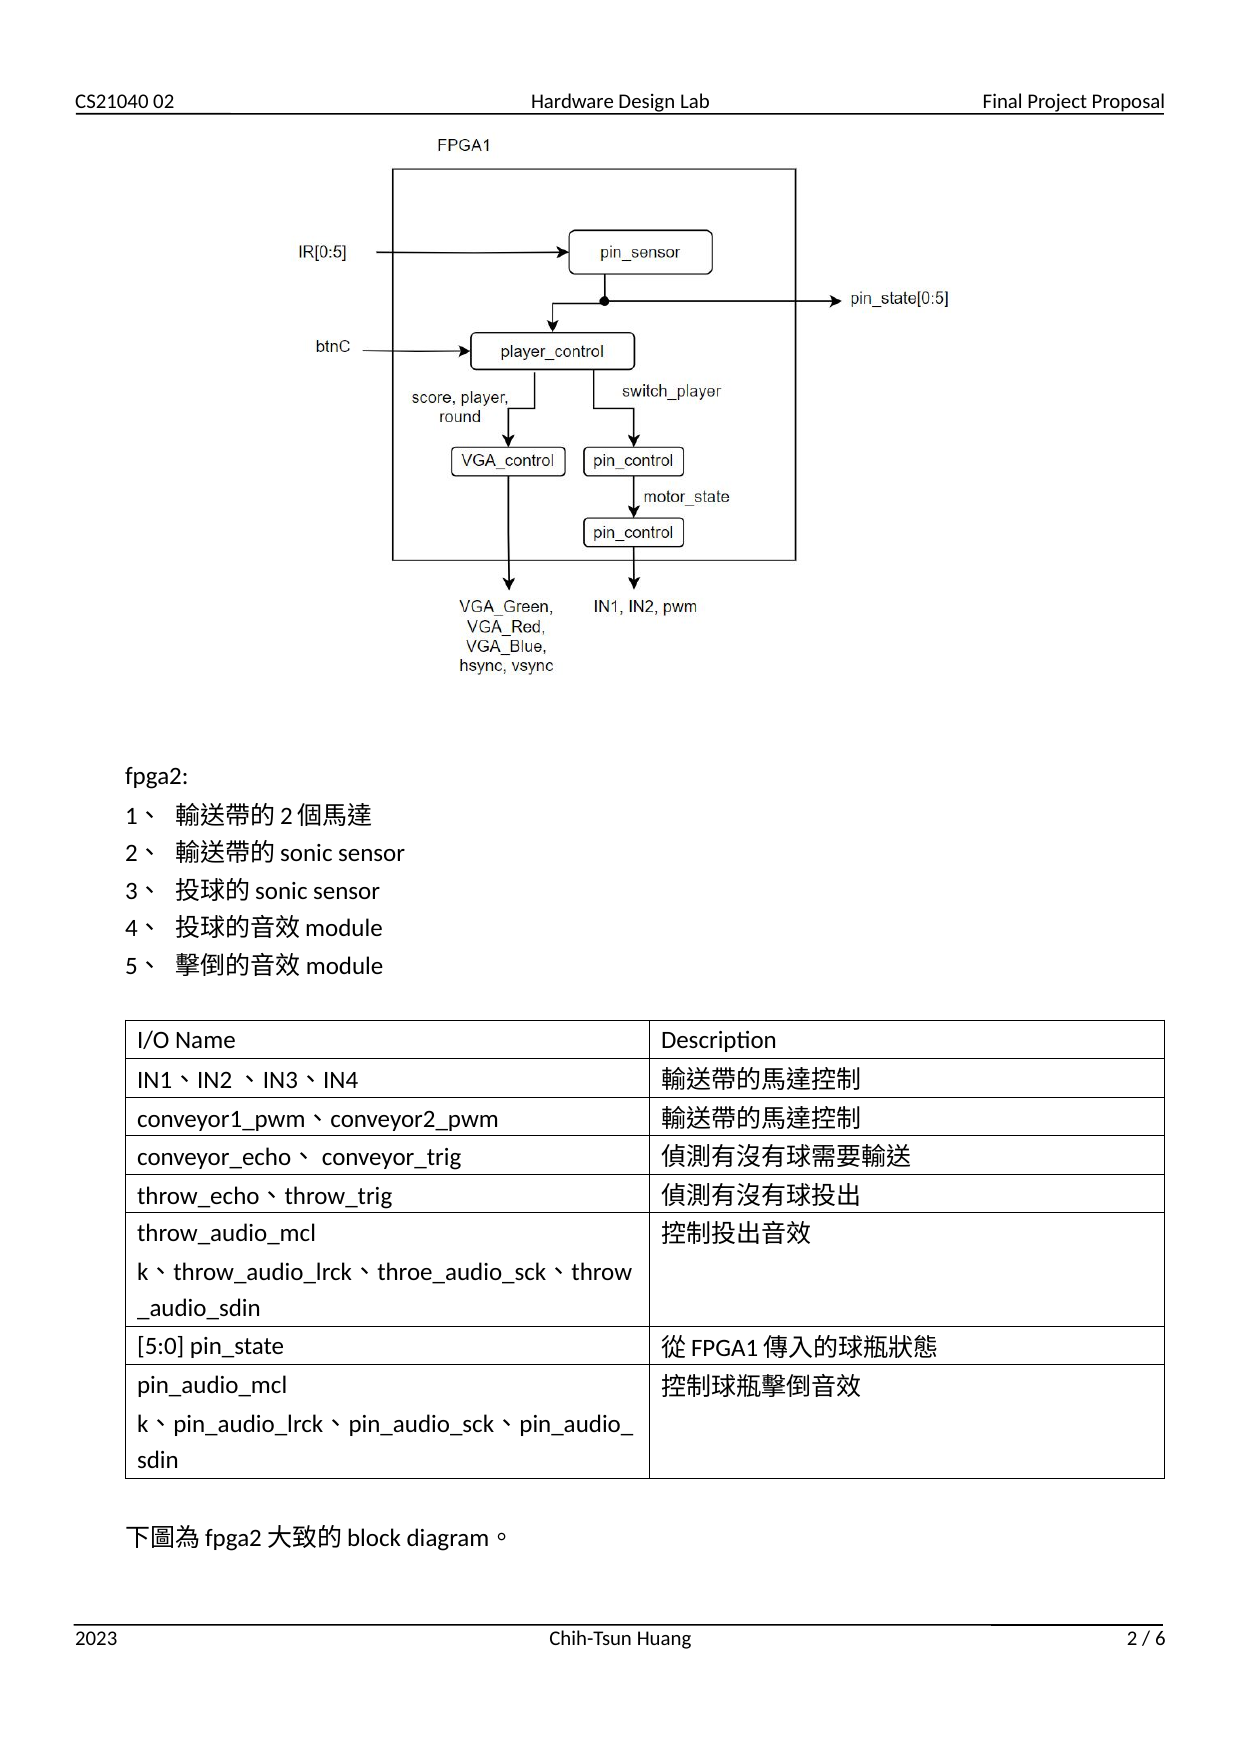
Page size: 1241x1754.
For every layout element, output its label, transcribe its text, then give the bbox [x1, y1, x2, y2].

table_cell 偵測有沒有球投出 [650, 1175, 1164, 1212]
picture [278, 119, 962, 691]
list 投球的sonic sensor [125, 869, 1165, 907]
list 輸送帶的sonic sensor [125, 832, 1165, 869]
table_header I/O Name [126, 1021, 649, 1058]
table_cell [5:0] pin_state [126, 1327, 649, 1364]
table_header Description [650, 1021, 1164, 1058]
table_cell IN1、IN2 、IN3、IN4 [126, 1059, 649, 1097]
table_cell 偵測有沒有球需要輸送 [650, 1136, 1164, 1174]
list 投球的音效module [125, 907, 1165, 944]
table_cell pin_audio_mclk、pin_audio_lrck、pin_audio_sck、pin_audio_sdin [126, 1365, 649, 1478]
list 輸送帶的2個馬達 [125, 794, 1165, 832]
table_cell conveyor1_pwm、conveyor2_pwm [126, 1098, 649, 1135]
table_cell 輸送帶的馬達控制 [650, 1059, 1164, 1097]
table_cell throw_audio_mclk、throw_audio_lrck、throe_audio_sck、throw_audio_sdin [126, 1213, 649, 1326]
table_cell conveyor_echo、 conveyor_trig [126, 1136, 649, 1174]
list fpga2: [125, 757, 1165, 794]
table_cell throw_echo、throw_trig [126, 1175, 649, 1212]
list 擊倒的音效 module [125, 944, 1165, 982]
text 下圖為fpga2大致的block diagram。 [75, 1516, 1165, 1554]
table_cell 輸送帶的馬達控制 [650, 1098, 1164, 1135]
table_cell 控制投出音效 [650, 1213, 1164, 1326]
table_cell 從FPGA1傳入的球瓶狀態 [650, 1327, 1164, 1364]
table_cell 控制球瓶擊倒音效 [650, 1365, 1164, 1478]
